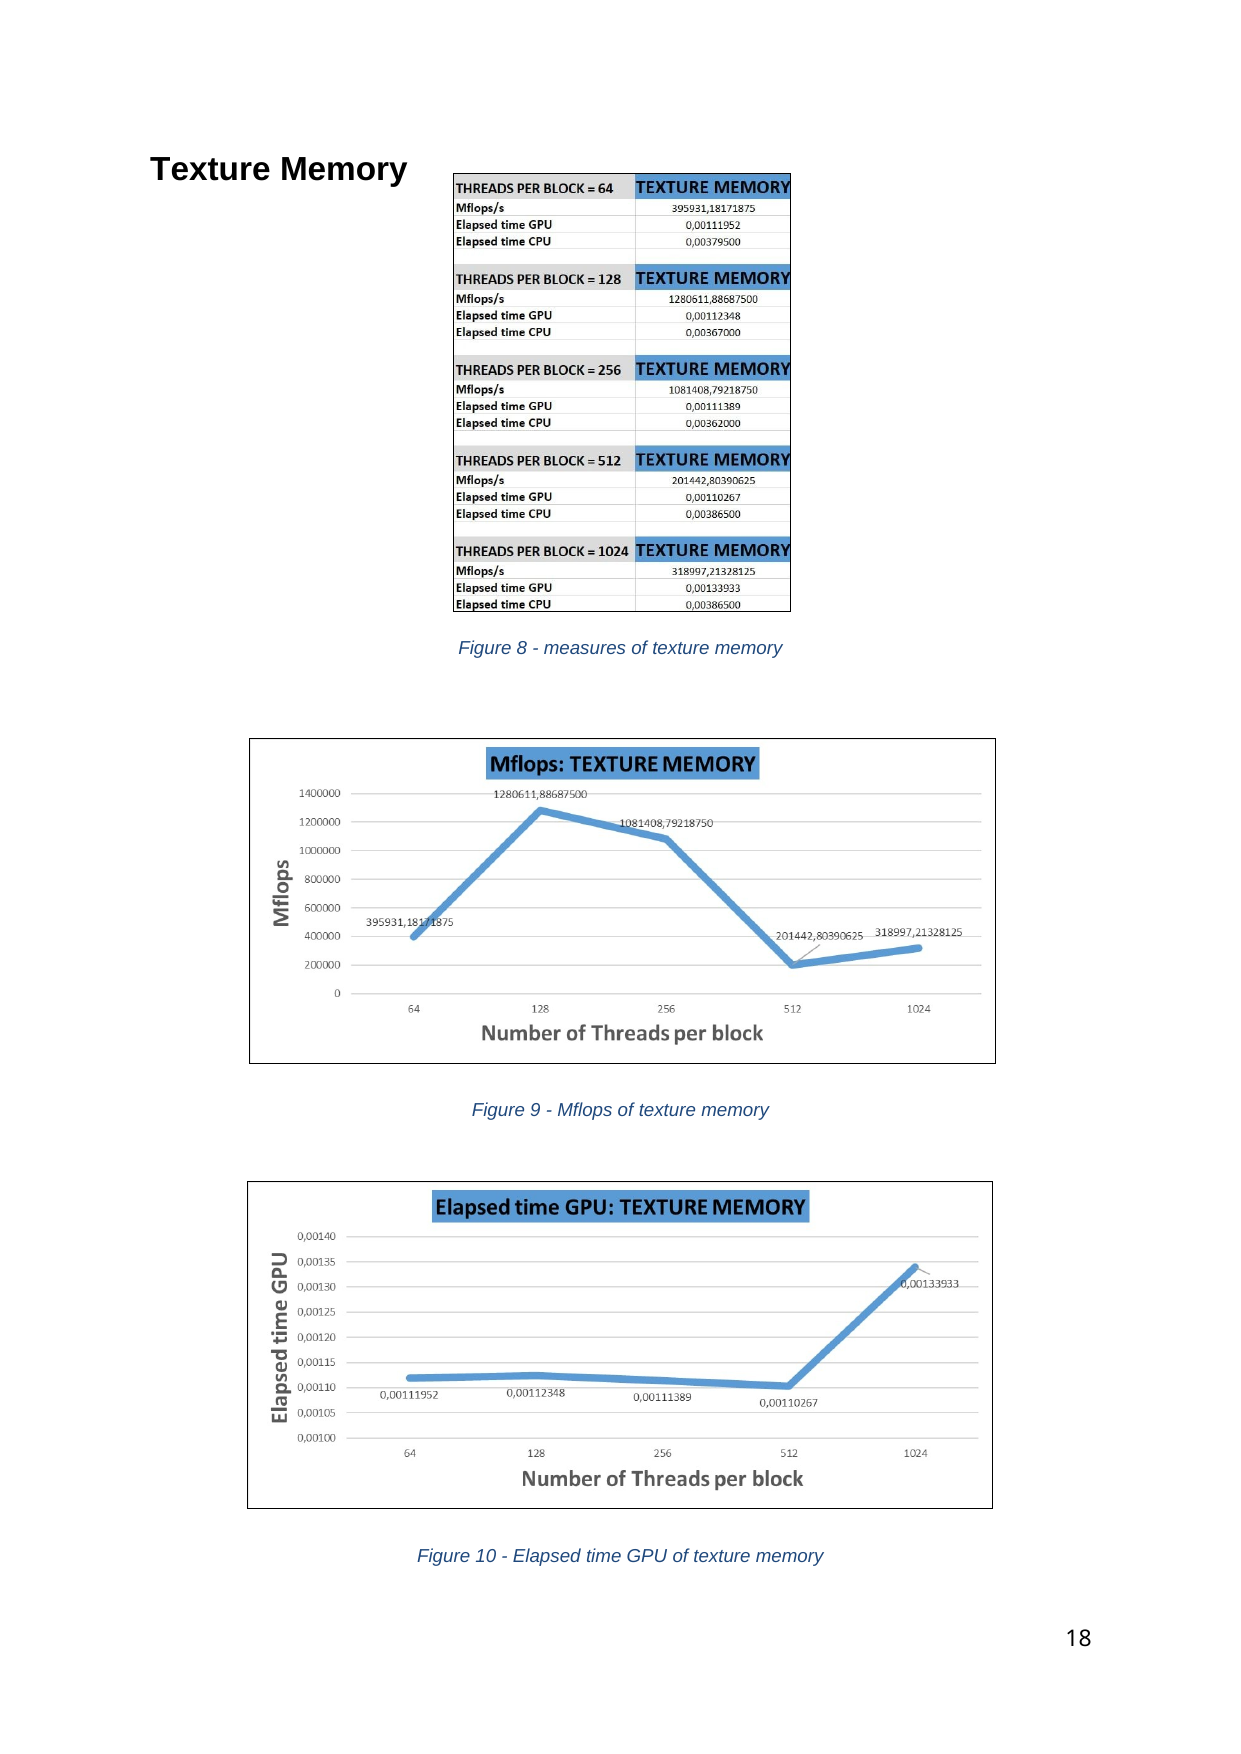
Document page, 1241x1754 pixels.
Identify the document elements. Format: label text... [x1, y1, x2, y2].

picture [250, 739, 995, 1063]
subtitle Texture Memory [150, 148, 1113, 187]
text Figure 10 - Elapsed time GPU of texture memory [357, 1545, 883, 1566]
picture [248, 1182, 992, 1508]
text Figure 8 - measures of texture memory [357, 637, 883, 658]
picture [454, 187, 790, 611]
text Figure 9 - Mflops of texture memory [357, 1099, 883, 1121]
